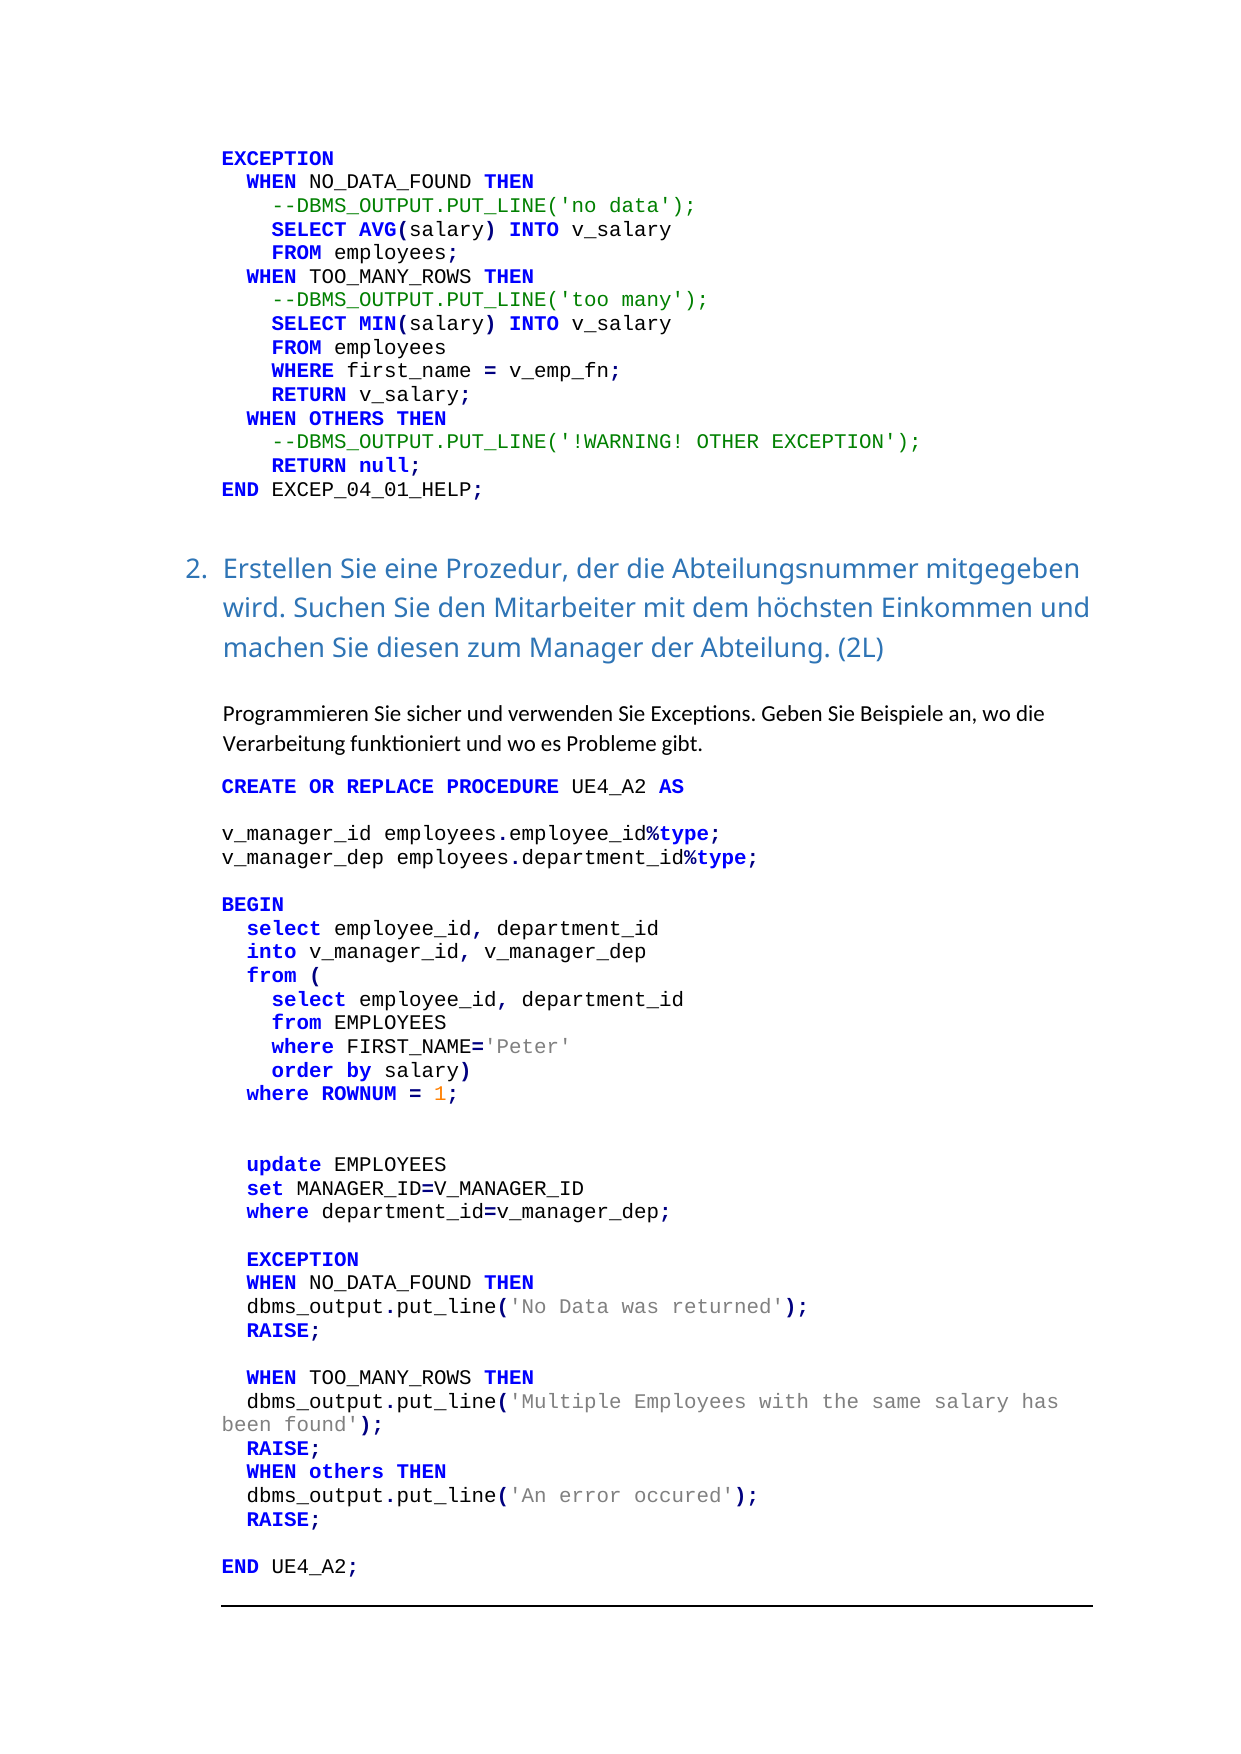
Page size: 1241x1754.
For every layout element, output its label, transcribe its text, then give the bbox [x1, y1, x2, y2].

text order by salary) [221, 1059, 1093, 1083]
text SELECT AVG(salary) INTO v_salary [221, 218, 1093, 242]
text where department_id=v_manager_dep; [221, 1201, 1093, 1225]
text WHEN NO_DATA_FOUND THEN [221, 171, 1093, 195]
text WHEN NO_DATA_FOUND THEN [221, 1272, 1093, 1296]
text into v_manager_id, v_manager_dep [221, 941, 1093, 965]
text WHEN TOO_MANY_ROWS THEN [221, 1367, 1093, 1391]
text RETURN v_salary; [221, 384, 1093, 408]
text END UE4_A2; [221, 1556, 1093, 1580]
text set MANAGER_ID=V_MANAGER_ID [221, 1178, 1093, 1201]
text WHERE first_name = v_emp_fn; [221, 360, 1093, 384]
text RAISE; [221, 1509, 1093, 1532]
text BEGIN [221, 894, 1093, 918]
text WHEN TOO_MANY_ROWS THEN [221, 266, 1093, 289]
text --DBMS_OUTPUT.PUT_LINE('no data'); [221, 195, 1093, 218]
text RAISE; [221, 1320, 1093, 1343]
text FROM employees [221, 337, 1093, 360]
text where FIRST_NAME='Peter' [221, 1036, 1093, 1059]
text CREATE OR REPLACE PROCEDURE UE4_A2 AS [221, 776, 1093, 799]
text from ( [221, 965, 1093, 989]
text EXCEPTION [221, 1249, 1093, 1272]
text WHEN others THEN [221, 1462, 1093, 1485]
text WHEN OTHERS THEN [221, 408, 1093, 431]
text EXCEPTION [221, 148, 1093, 171]
text dbms_output.put_line('An error occured'); [221, 1485, 1093, 1509]
text RETURN null; [221, 455, 1093, 479]
text SELECT MIN(salary) INTO v_salary [221, 313, 1093, 337]
text select employee_id, department_id [221, 918, 1093, 941]
text END EXCEP_04_01_HELP; [221, 479, 1093, 502]
text FROM employees; [221, 242, 1093, 266]
text dbms_output.put_line('No Data was returned'); [221, 1296, 1093, 1320]
text dbms_output.put_line('Multiple Employees with the same salary has been found'); [221, 1391, 1093, 1438]
text where ROWNUM = 1; [221, 1083, 1093, 1107]
text v_manager_id employees.employee_id%type; [221, 823, 1093, 847]
list Programmieren Sie sicher und verwenden Sie Exceptions. Geben Sie Beispiele an, wo die Verarbeitung funktioniert und wo es Probleme gibt. [223, 699, 1093, 757]
text select employee_id, department_id [221, 989, 1093, 1012]
text --DBMS_OUTPUT.PUT_LINE('!WARNING! OTHER EXCEPTION'); [221, 431, 1093, 455]
subtitle Erstellen Sie eine Prozedur, der die Abteilungsnummer mitgegeben wird. Suchen Sie den Mitarbeiter mit dem höchsten Einkommen und machen Sie diesen zum Manager der Abteilung. (2L) [185, 549, 1093, 666]
text v_manager_dep employees.department_id%type; [221, 847, 1093, 870]
text --DBMS_OUTPUT.PUT_LINE('too many'); [221, 289, 1093, 313]
text update EMPLOYEES [221, 1154, 1093, 1178]
text RAISE; [221, 1438, 1093, 1462]
text from EMPLOYEES [221, 1012, 1093, 1036]
